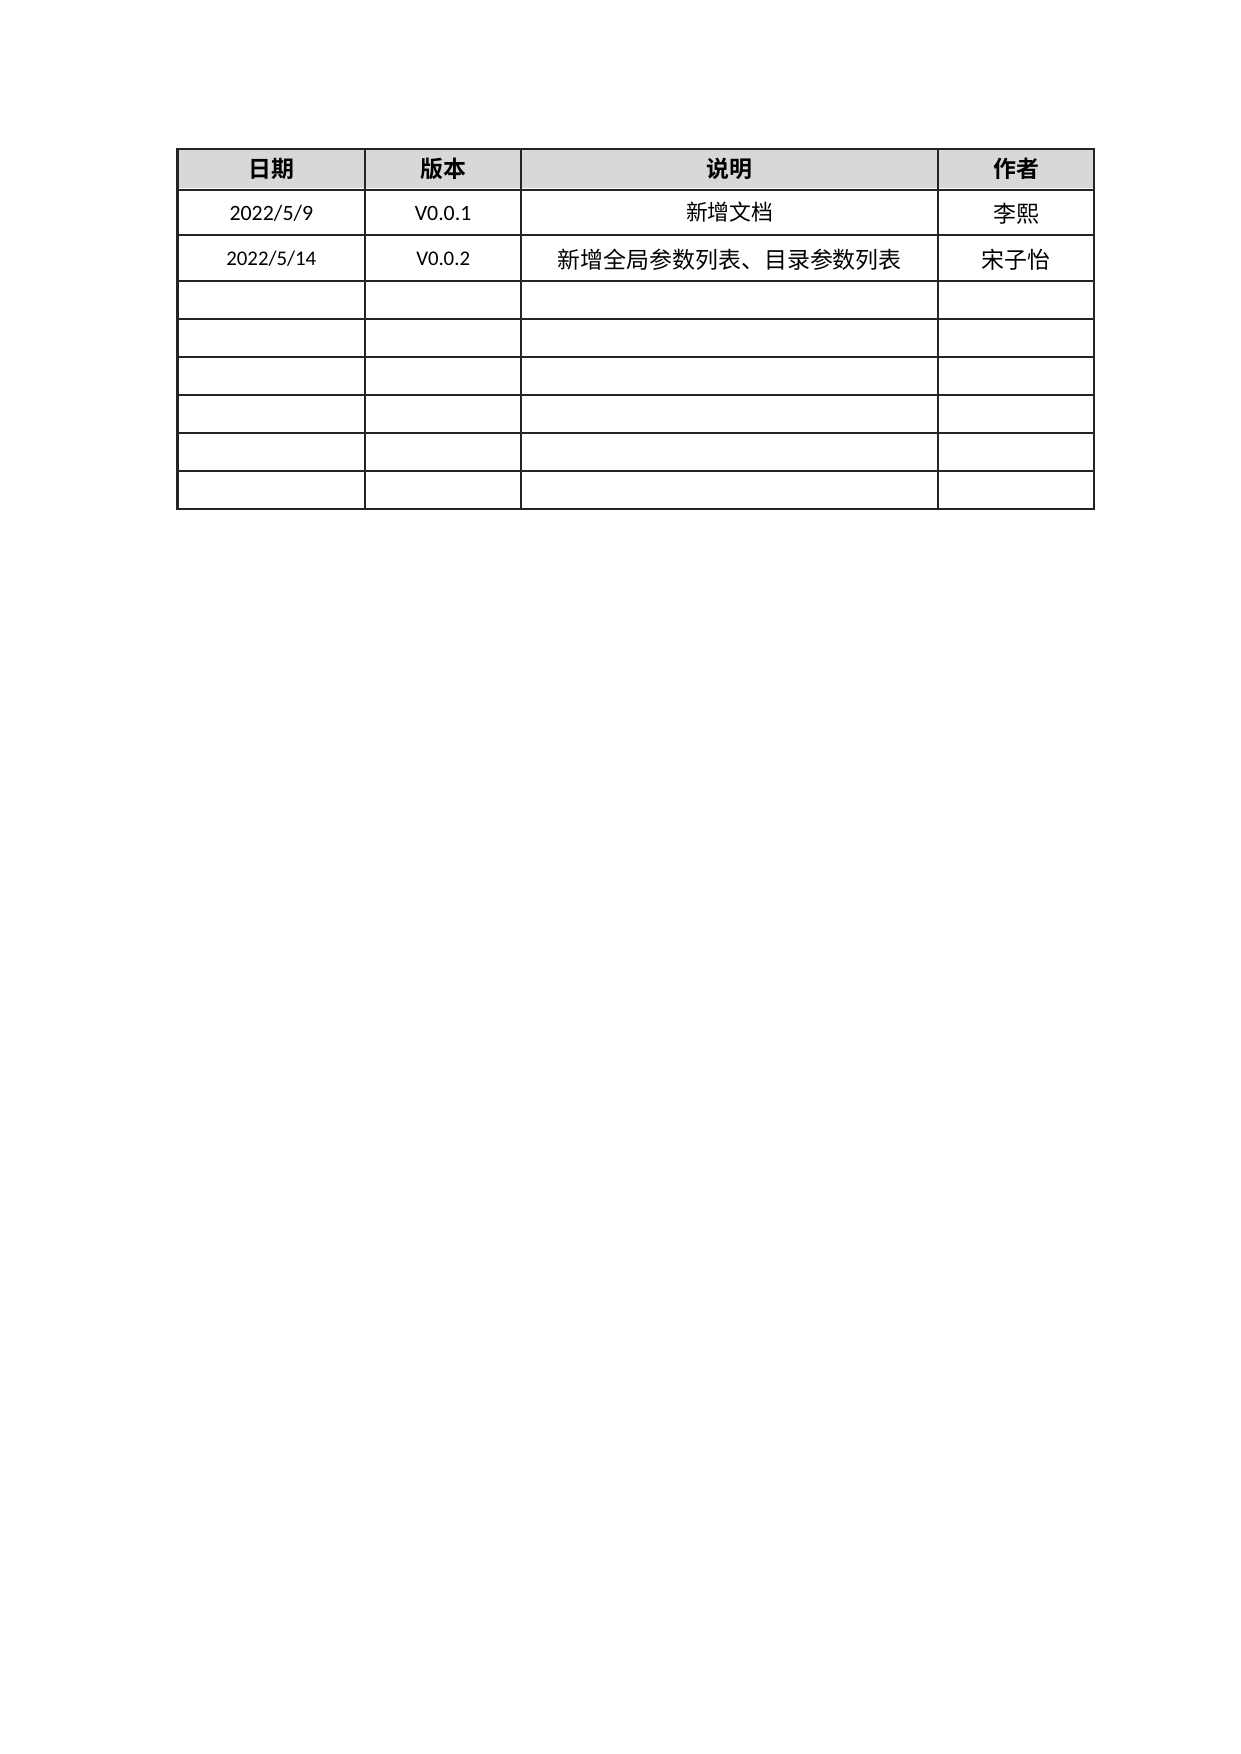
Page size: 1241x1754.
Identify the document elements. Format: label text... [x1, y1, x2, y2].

table_cell [522, 396, 937, 432]
table_cell [366, 320, 520, 356]
table_cell [522, 472, 937, 507]
table_cell [179, 396, 364, 432]
table_cell [522, 434, 937, 469]
table_cell [366, 396, 520, 432]
table_cell [179, 282, 364, 318]
table_cell [366, 434, 520, 469]
table_cell [939, 434, 1093, 469]
table_cell [939, 282, 1093, 318]
table_cell [522, 358, 937, 394]
table_cell 新增文档 [522, 191, 937, 234]
table_cell V0.0.2 [366, 236, 520, 280]
table_cell [522, 282, 937, 318]
table_cell [522, 320, 937, 356]
table_cell [939, 472, 1093, 507]
table_cell V0.0.1 [366, 191, 520, 234]
table_cell [939, 320, 1093, 356]
table_cell 宋子怡 [939, 236, 1093, 280]
table_header 版本 [366, 150, 520, 188]
table_cell [366, 472, 520, 507]
table_cell [939, 396, 1093, 432]
table_cell [366, 282, 520, 318]
table_cell 2022/5/14 [179, 236, 364, 280]
table_cell 2022/5/9 [179, 191, 364, 234]
table_cell [179, 358, 364, 394]
table_cell [366, 358, 520, 394]
table_cell [179, 320, 364, 356]
table_cell [179, 434, 364, 469]
table_cell 新增全局参数列表、目录参数列表 [522, 236, 937, 280]
table_header 说明 [522, 150, 937, 188]
table_cell [179, 472, 364, 507]
table_cell [939, 358, 1093, 394]
table_header 作者 [939, 150, 1093, 188]
table_header 日期 [179, 150, 364, 188]
table_cell 李熙 [939, 191, 1093, 234]
